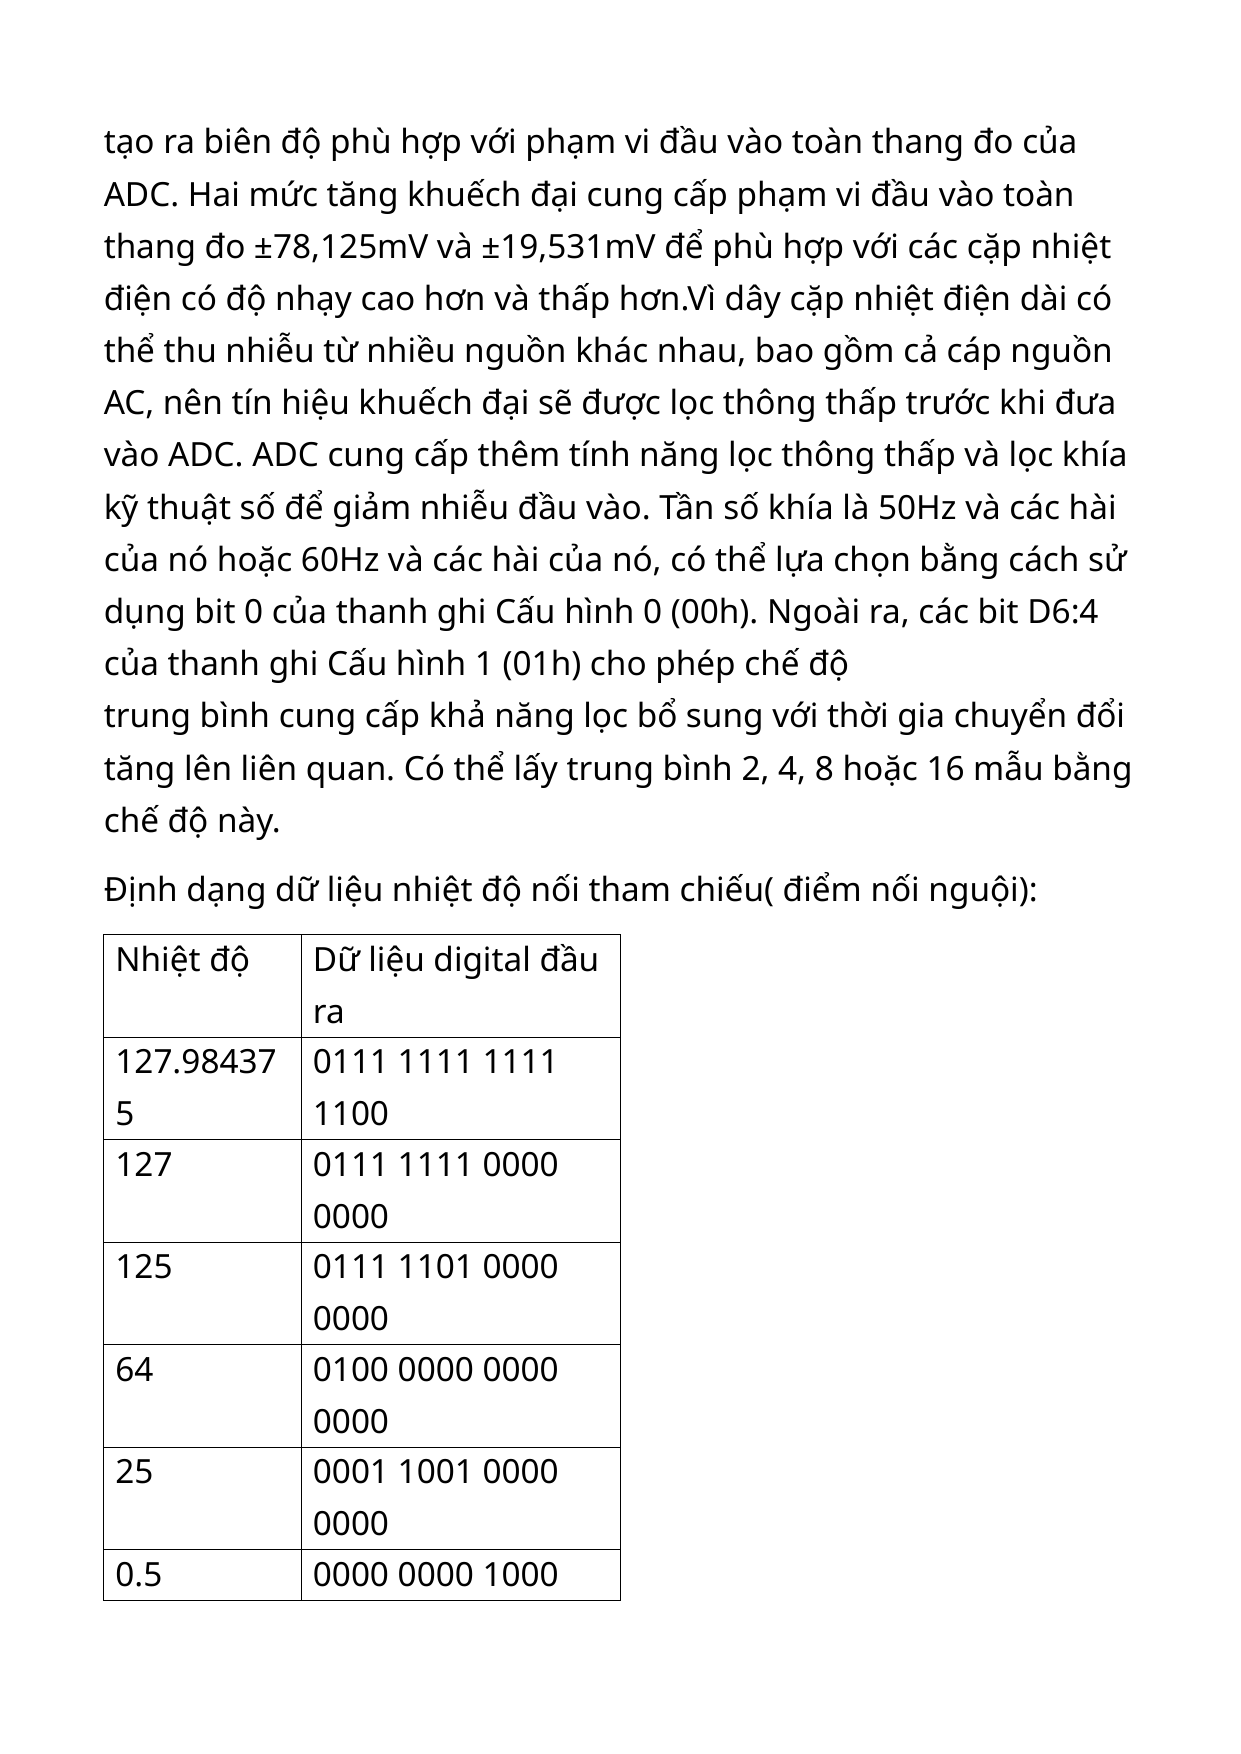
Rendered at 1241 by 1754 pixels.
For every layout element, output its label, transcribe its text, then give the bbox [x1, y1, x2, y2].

table_cell 0111 1101 0000 0000 [302, 1243, 620, 1344]
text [103, 118, 1152, 842]
table_cell 0111 1111 0000 0000 [302, 1140, 620, 1242]
table_header Dữ liệu digital đầu ra [302, 935, 620, 1037]
table_cell 127 [104, 1140, 301, 1242]
table_cell 64 [104, 1345, 301, 1447]
table_cell 25 [104, 1448, 301, 1549]
table_cell 0.5 [104, 1550, 301, 1599]
table_cell 0100 0000 0000 0000 [302, 1345, 620, 1447]
table_cell 0111 1111 1111 1100 [302, 1038, 620, 1139]
table_cell 125 [104, 1243, 301, 1344]
table_cell 127.984375 [104, 1038, 301, 1139]
table_header Nhiệt độ [104, 935, 301, 1037]
table_cell 0001 1001 0000 0000 [302, 1448, 620, 1549]
table_cell 0000 0000 1000 0000 [302, 1550, 620, 1599]
text Định dạng dữ liệu nhiệt độ nối tham chiếu( điểm nối nguội): [103, 865, 1152, 911]
